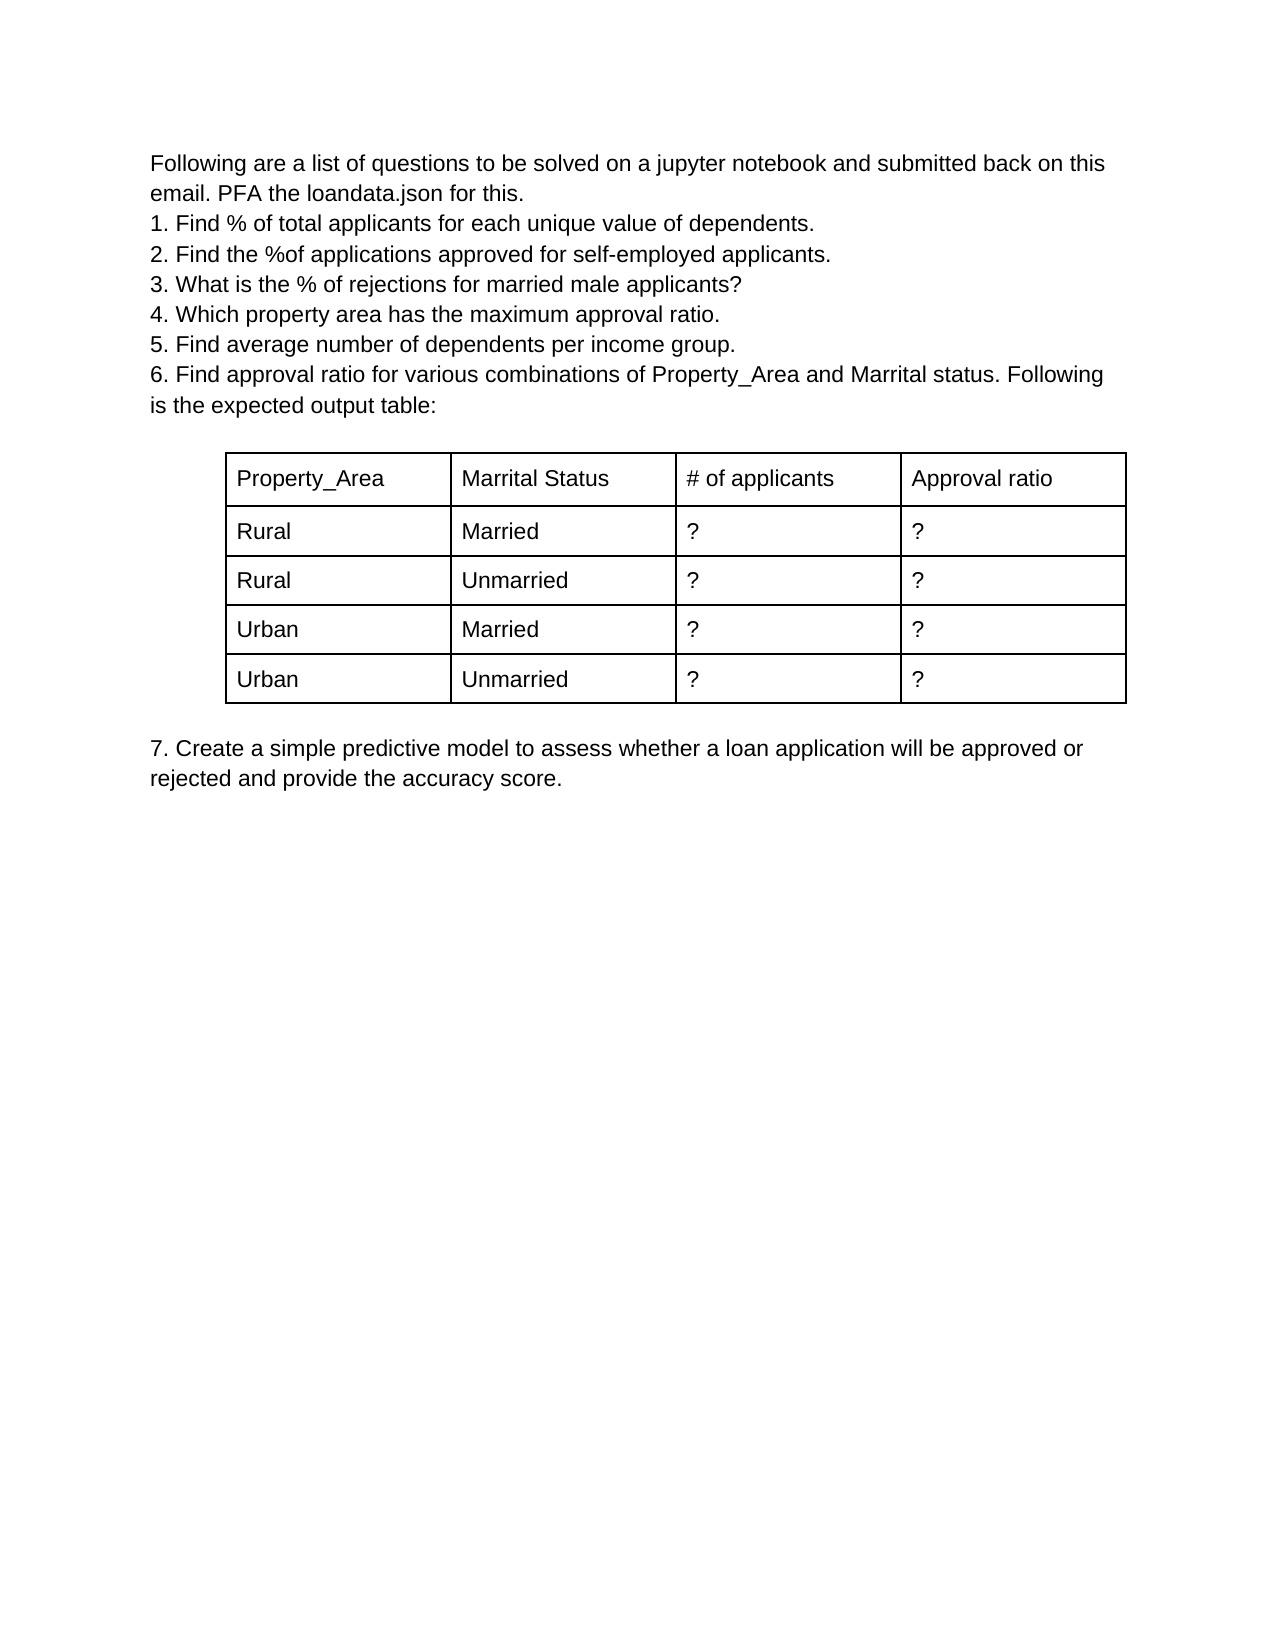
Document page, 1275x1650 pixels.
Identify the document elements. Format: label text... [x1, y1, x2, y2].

table_header Property_Area [227, 454, 450, 505]
table_cell ? [902, 557, 1125, 604]
table_cell Unmarried [452, 557, 675, 604]
table_cell Married [452, 507, 675, 554]
text 7. Create a simple predictive model to assess whether a loan application will be approved or rejected and provide the accuracy score. [150, 734, 1125, 791]
table_header # of applicants [677, 454, 900, 505]
text 6. Find approval ratio for various combinations of Property_Area and Marrital status. Following is the expected output table: [150, 361, 1125, 418]
table_cell ? [677, 655, 900, 702]
text Following are a list of questions to be solved on a jupyter notebook and submitted back on this email. PFA the loandata.json for this. [150, 150, 1125, 207]
text 2. Find the %of applications approved for self-employed applicants. [150, 241, 1125, 267]
table_cell ? [677, 606, 900, 653]
text 5. Find average number of dependents per income group. [150, 331, 1125, 358]
table_cell ? [677, 507, 900, 554]
text 3. What is the % of rejections for married male applicants? [150, 271, 1125, 297]
table_cell Rural [227, 507, 450, 554]
table_cell Urban [227, 606, 450, 653]
table_cell ? [902, 507, 1125, 554]
table_cell ? [902, 655, 1125, 702]
table_cell ? [677, 557, 900, 604]
text 4. Which property area has the maximum approval ratio. [150, 301, 1125, 327]
table_cell Unmarried [452, 655, 675, 702]
table_cell Married [452, 606, 675, 653]
table_header Approval ratio [902, 454, 1125, 505]
text 1. Find % of total applicants for each unique value of dependents. [150, 210, 1125, 237]
table_cell Urban [227, 655, 450, 702]
table_header Marrital Status [452, 454, 675, 505]
table_cell ? [902, 606, 1125, 653]
table_cell Rural [227, 557, 450, 604]
